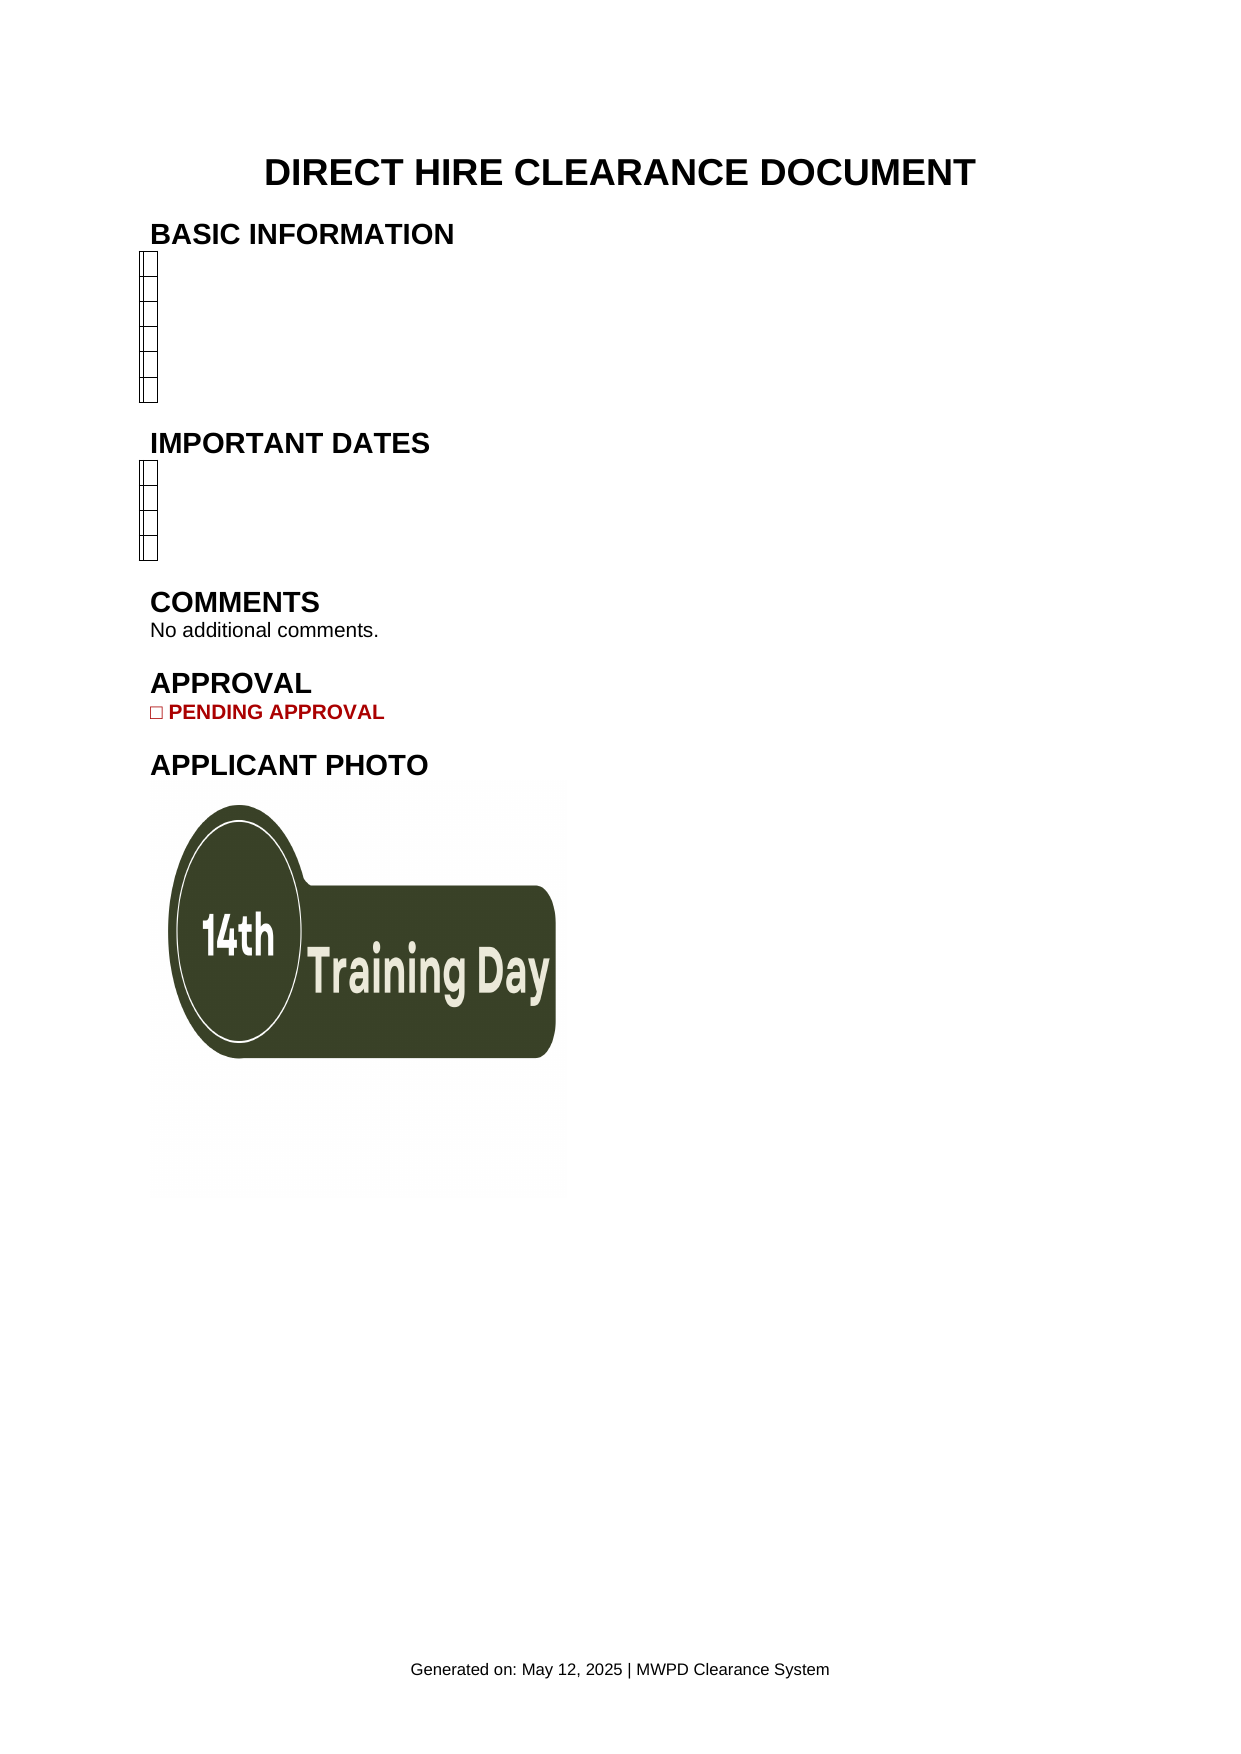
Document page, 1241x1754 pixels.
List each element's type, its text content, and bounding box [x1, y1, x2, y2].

text COMMENTS [150, 584, 1090, 618]
text BASIC INFORMATION [150, 217, 1090, 251]
text DIRECT HIRE CLEARANCE DOCUMENT [150, 150, 1090, 193]
text APPROVAL [150, 666, 1090, 699]
text □ PENDING APPROVAL [150, 699, 1090, 723]
picture [150, 780, 567, 1198]
text APPLICANT PHOTO [150, 747, 1090, 781]
text No additional comments. [150, 618, 1090, 642]
table_cell [144, 378, 157, 402]
table_cell dsdas [144, 277, 157, 301]
text IMPORTANT DATES [150, 426, 1090, 459]
